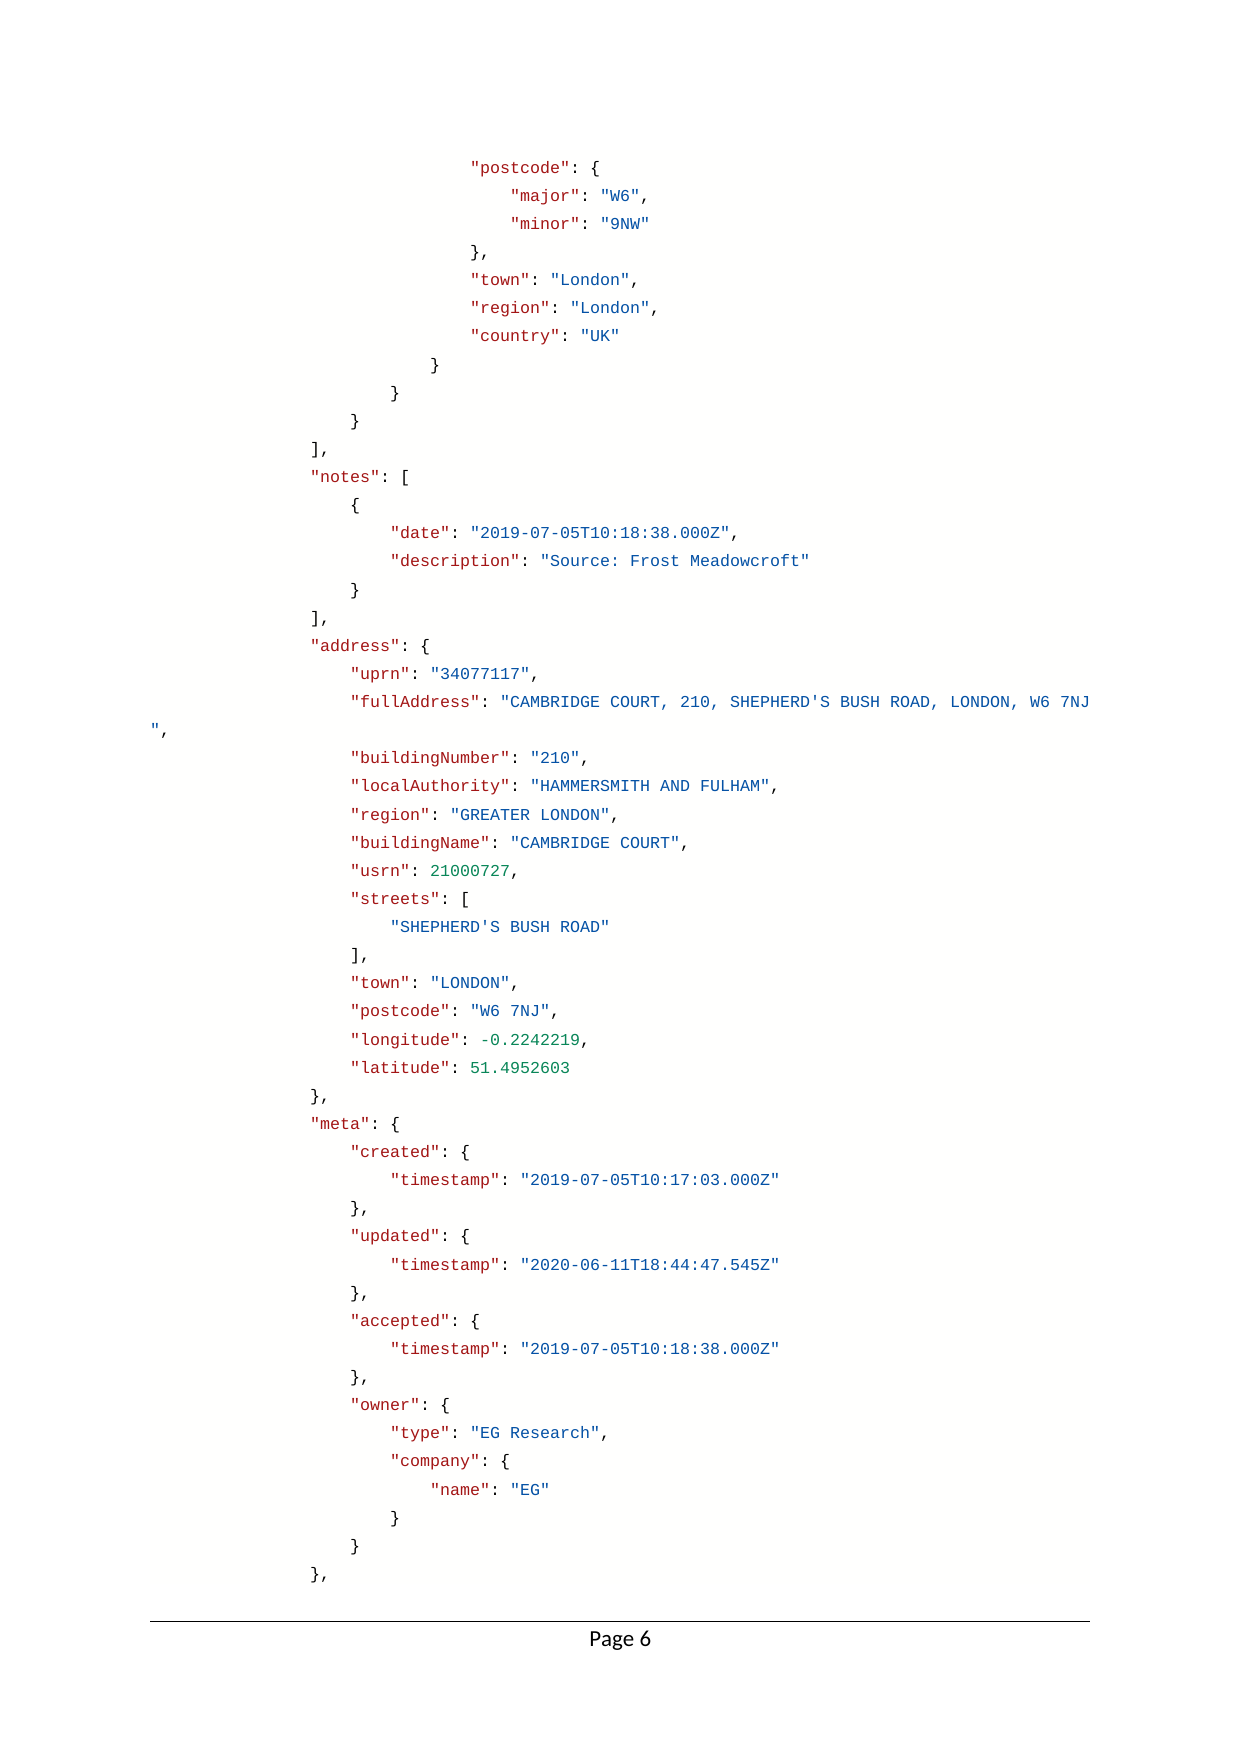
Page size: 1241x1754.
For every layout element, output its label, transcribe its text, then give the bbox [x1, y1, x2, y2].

text "timestamp": "2019-07-05T10:18:38.000Z" [150, 1331, 1090, 1359]
text }, [150, 1556, 1090, 1584]
text "uprn": "34077117", [150, 656, 1090, 684]
text "localAuthority": "HAMMERSMITH AND FULHAM", [150, 769, 1090, 797]
text ], [150, 937, 1090, 966]
text "usrn": 21000727, [150, 853, 1090, 881]
text }, [150, 1078, 1090, 1106]
text ], [150, 431, 1090, 459]
text "postcode": { [150, 150, 1090, 178]
text "created": { [150, 1134, 1090, 1162]
text "SHEPHERD'S BUSH ROAD" [150, 909, 1090, 937]
text "type": "EG Research", [150, 1416, 1090, 1444]
text "fullAddress": "CAMBRIDGE COURT, 210, SHEPHERD'S BUSH ROAD, LONDON, W6 7NJ", [150, 684, 1090, 741]
text "name": "EG" [150, 1472, 1090, 1500]
text "buildingName": "CAMBRIDGE COURT", [150, 825, 1090, 853]
text "country": "UK" [150, 319, 1090, 347]
text }, [150, 1275, 1090, 1303]
text "buildingNumber": "210", [150, 741, 1090, 769]
text "longitude": -0.2242219, [150, 1022, 1090, 1050]
text }, [150, 1191, 1090, 1219]
text "address": { [150, 628, 1090, 656]
text "minor": "9NW" [150, 206, 1090, 234]
text "date": "2019-07-05T10:18:38.000Z", [150, 516, 1090, 544]
text "town": "LONDON", [150, 966, 1090, 994]
text "postcode": "W6 7NJ", [150, 994, 1090, 1022]
text "accepted": { [150, 1303, 1090, 1331]
text } [150, 347, 1090, 375]
text "company": { [150, 1444, 1090, 1472]
text } [150, 572, 1090, 600]
text "description": "Source: Frost Meadowcroft" [150, 544, 1090, 572]
text "region": "GREATER LONDON", [150, 797, 1090, 825]
text "meta": { [150, 1106, 1090, 1134]
text ], [150, 600, 1090, 628]
text "town": "London", [150, 262, 1090, 291]
text } [150, 403, 1090, 431]
text }, [150, 234, 1090, 262]
text } [150, 1528, 1090, 1556]
text "owner": { [150, 1387, 1090, 1416]
text "timestamp": "2019-07-05T10:17:03.000Z" [150, 1162, 1090, 1191]
text "region": "London", [150, 291, 1090, 319]
text } [150, 375, 1090, 403]
text { [150, 487, 1090, 516]
text "notes": [ [150, 459, 1090, 487]
text } [150, 1500, 1090, 1528]
text "streets": [ [150, 881, 1090, 909]
text "timestamp": "2020-06-11T18:44:47.545Z" [150, 1247, 1090, 1275]
text }, [150, 1359, 1090, 1387]
text "updated": { [150, 1219, 1090, 1247]
text "major": "W6", [150, 178, 1090, 206]
text "latitude": 51.4952603 [150, 1050, 1090, 1078]
